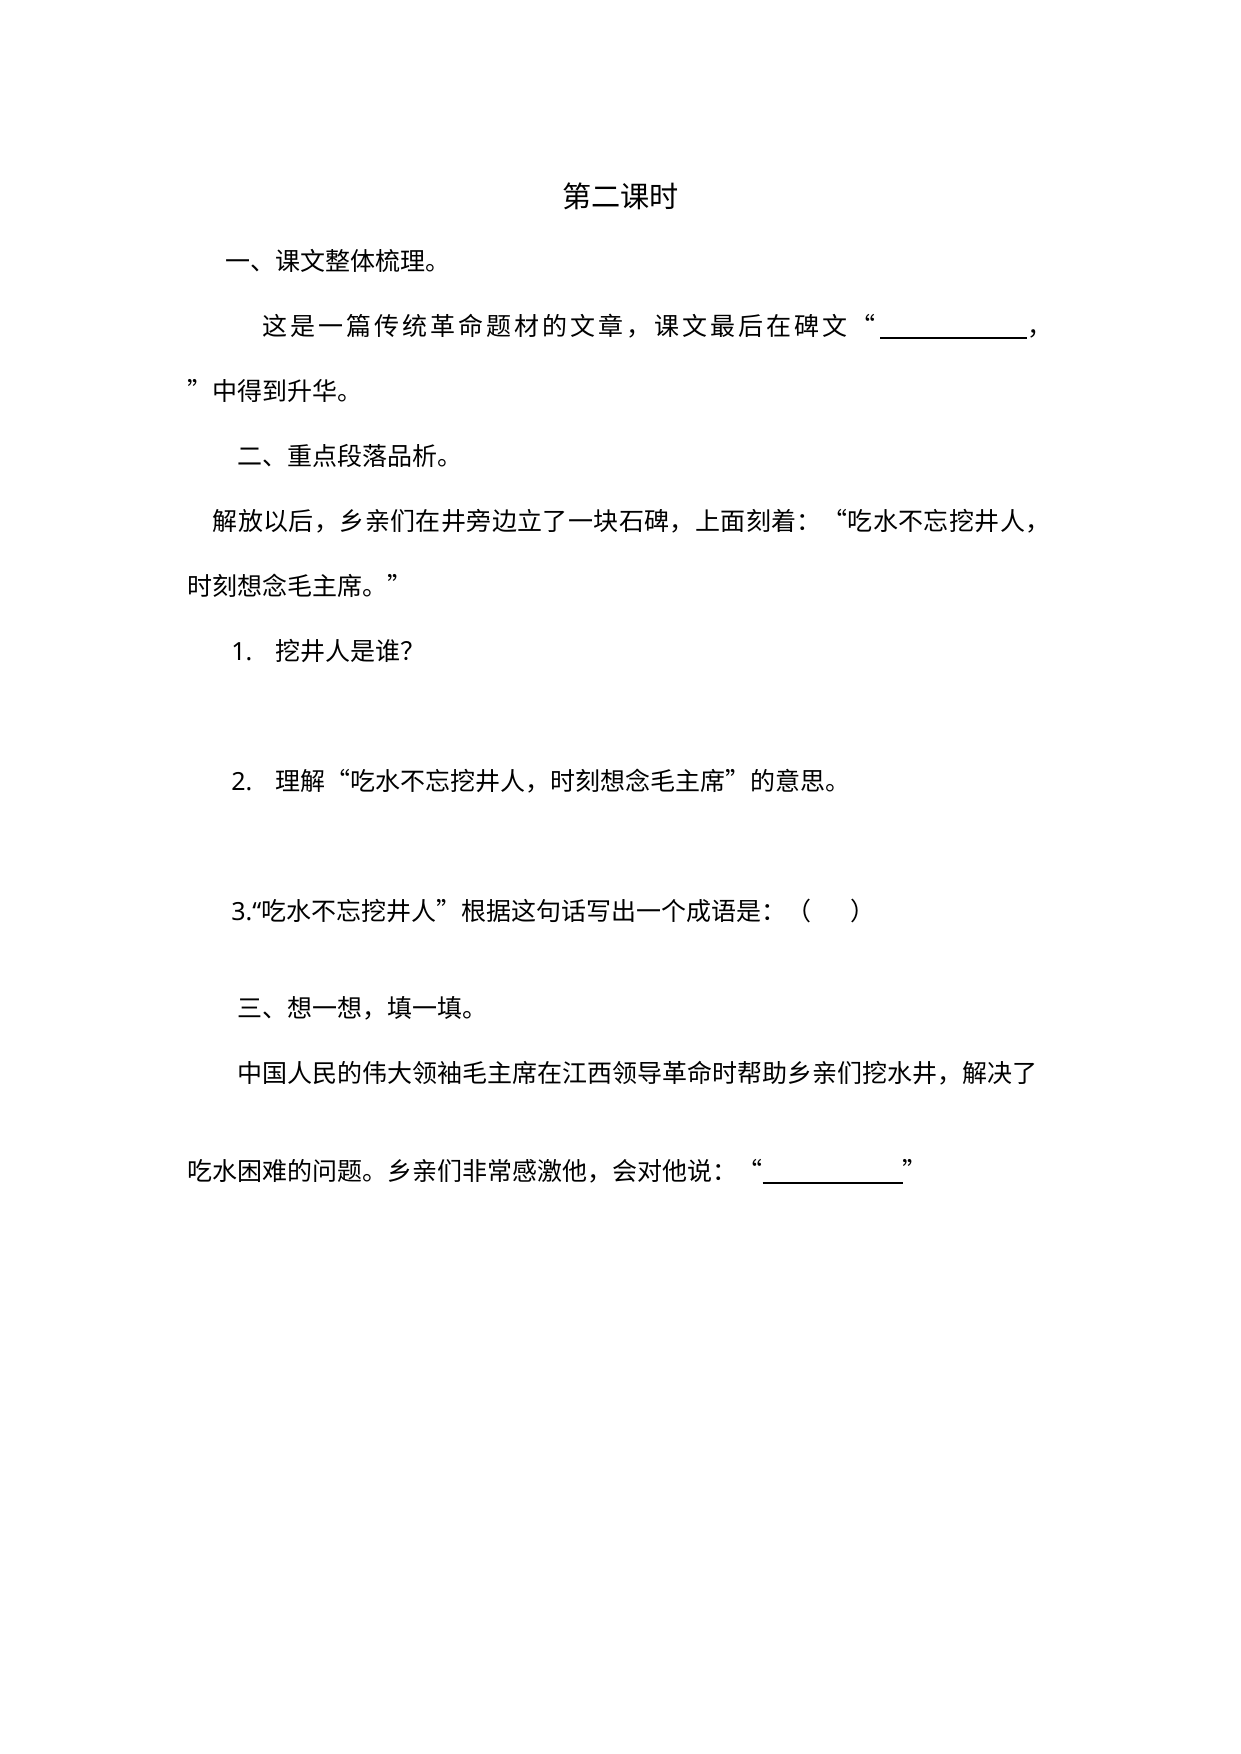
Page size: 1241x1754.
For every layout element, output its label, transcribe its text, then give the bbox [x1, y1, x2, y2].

text 一、课文整体梳理。 [187, 227, 1053, 292]
list 挖井人是谁？ [187, 617, 1053, 682]
text 解放以后，乡亲们在井旁边立了一块石碑，上面刻着：“吃水不忘挖井人，时刻想念毛主席。” [187, 487, 1053, 617]
list 理解“吃水不忘挖井人，时刻想念毛主席”的意思。 [187, 747, 1053, 812]
text 这是一篇传统革命题材的文章，课文最后在碑文“ ， ”中得到升华。 [187, 292, 1053, 422]
text 三、想一想，填一填。 [187, 974, 1053, 1039]
text 3.“吃水不忘挖井人”根据这句话写出一个成语是：（ ） [231, 877, 1053, 942]
text 中国人民的伟大领袖毛主席在江西领导革命时帮助乡亲们挖水井，解决了吃水困难的问题。乡亲们非常感激他，会对他说：“ ” [187, 1039, 1053, 1202]
text 二、重点段落品析。 [187, 422, 1053, 487]
text 第二课时 [187, 162, 1053, 227]
